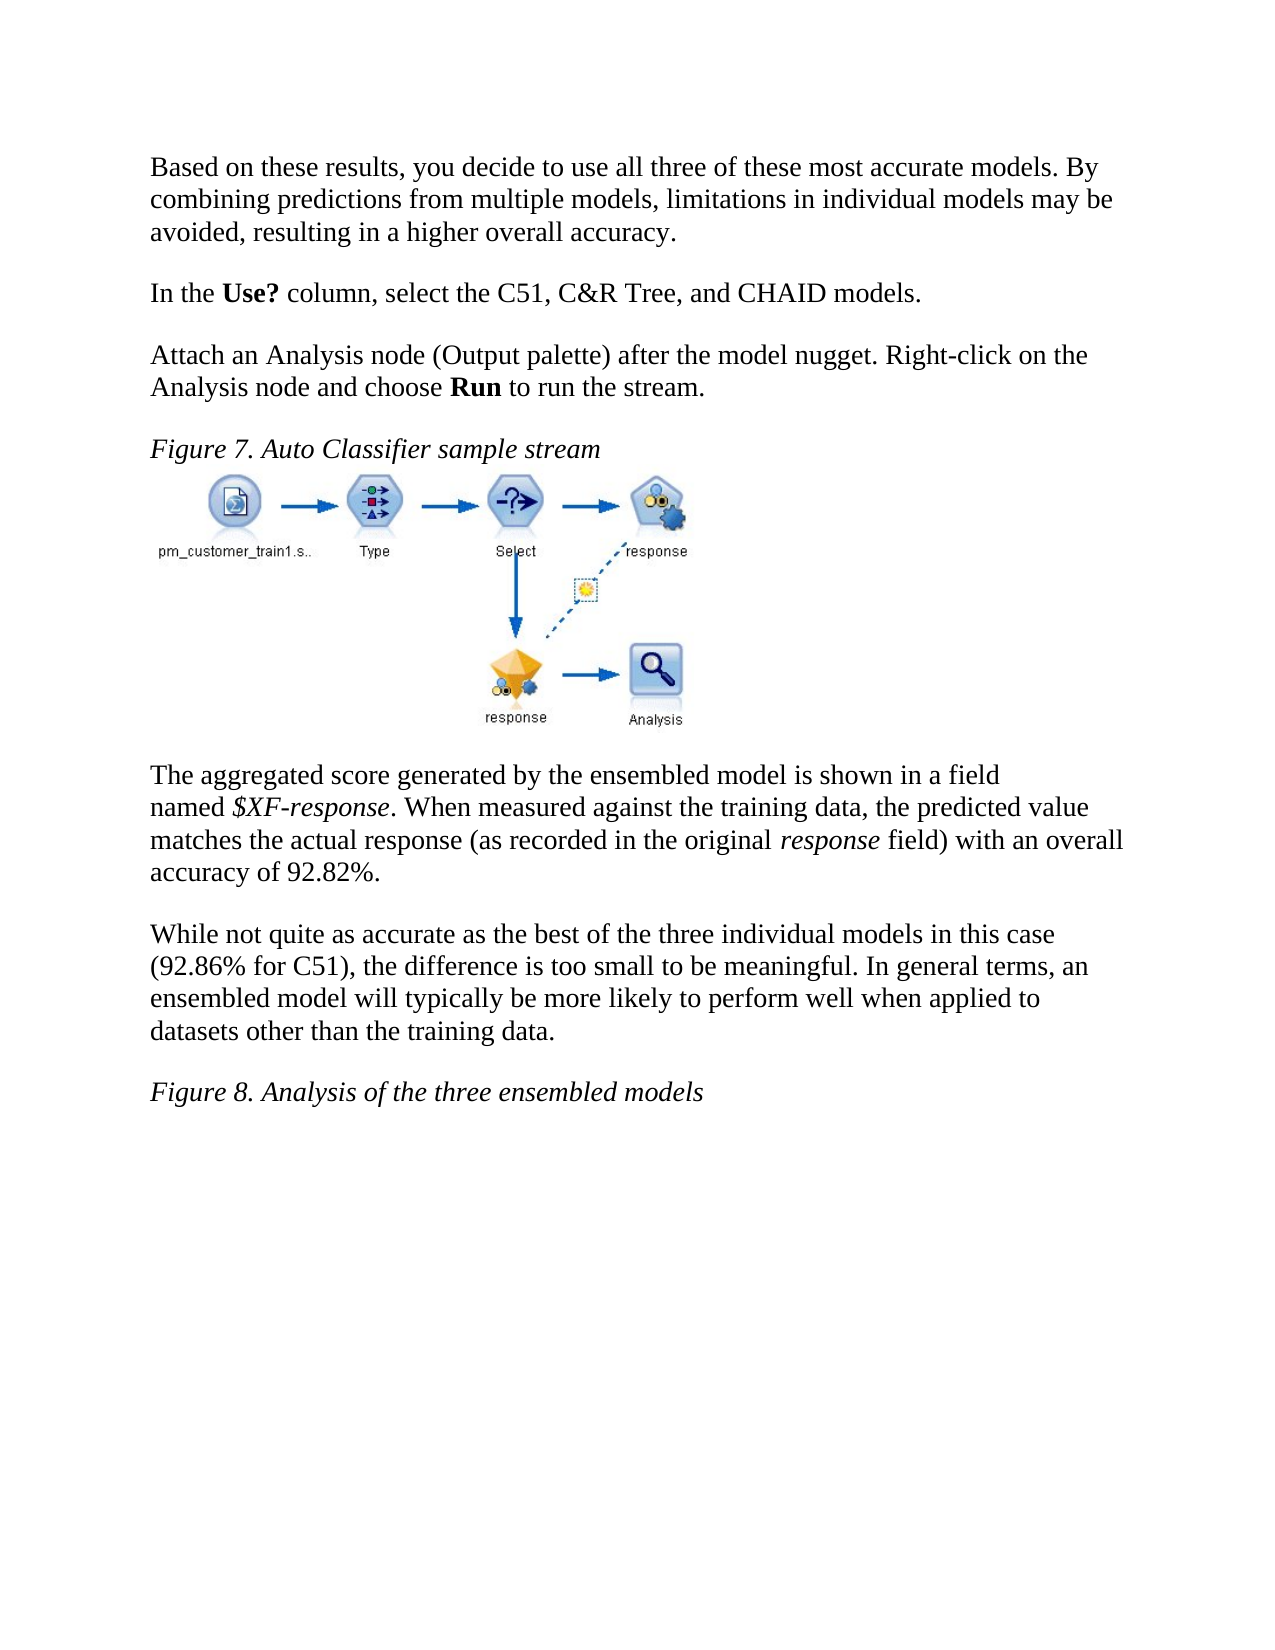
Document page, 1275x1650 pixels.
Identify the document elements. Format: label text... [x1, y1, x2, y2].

text Figure 7. Auto Classifier sample stream [150, 432, 1125, 464]
text While not quite as accurate as the best of the three individual models in this case (92.86% for C51), the difference is too small to be meaningful. In general terms, an ensembled model will typically be more likely to perform well when applied to datasets other than the training data. [150, 917, 1125, 1046]
text In the Use? column, select the C51, C&R Tree, and CHAID models. [150, 276, 1125, 309]
text Figure 8. Analysis of the three ensembled models [150, 1076, 1125, 1108]
text Based on these results, you decide to use all three of these most accurate models. By combining predictions from multiple models, limitations in individual models may be avoided, resulting in a higher overall accuracy. [150, 150, 1125, 247]
text Attach an Analysis node (Output palette) after the model nugget. Right-click on the Analysis node and choose Run to run the stream. [150, 338, 1125, 403]
text The aggregated score generated by the ensembled model is shown in a field named $XF-response. When measured against the training data, the predicted value matches the actual response (as recorded in the original response field) with an overall accuracy of 92.82%. [150, 758, 1125, 888]
picture [150, 464, 702, 733]
